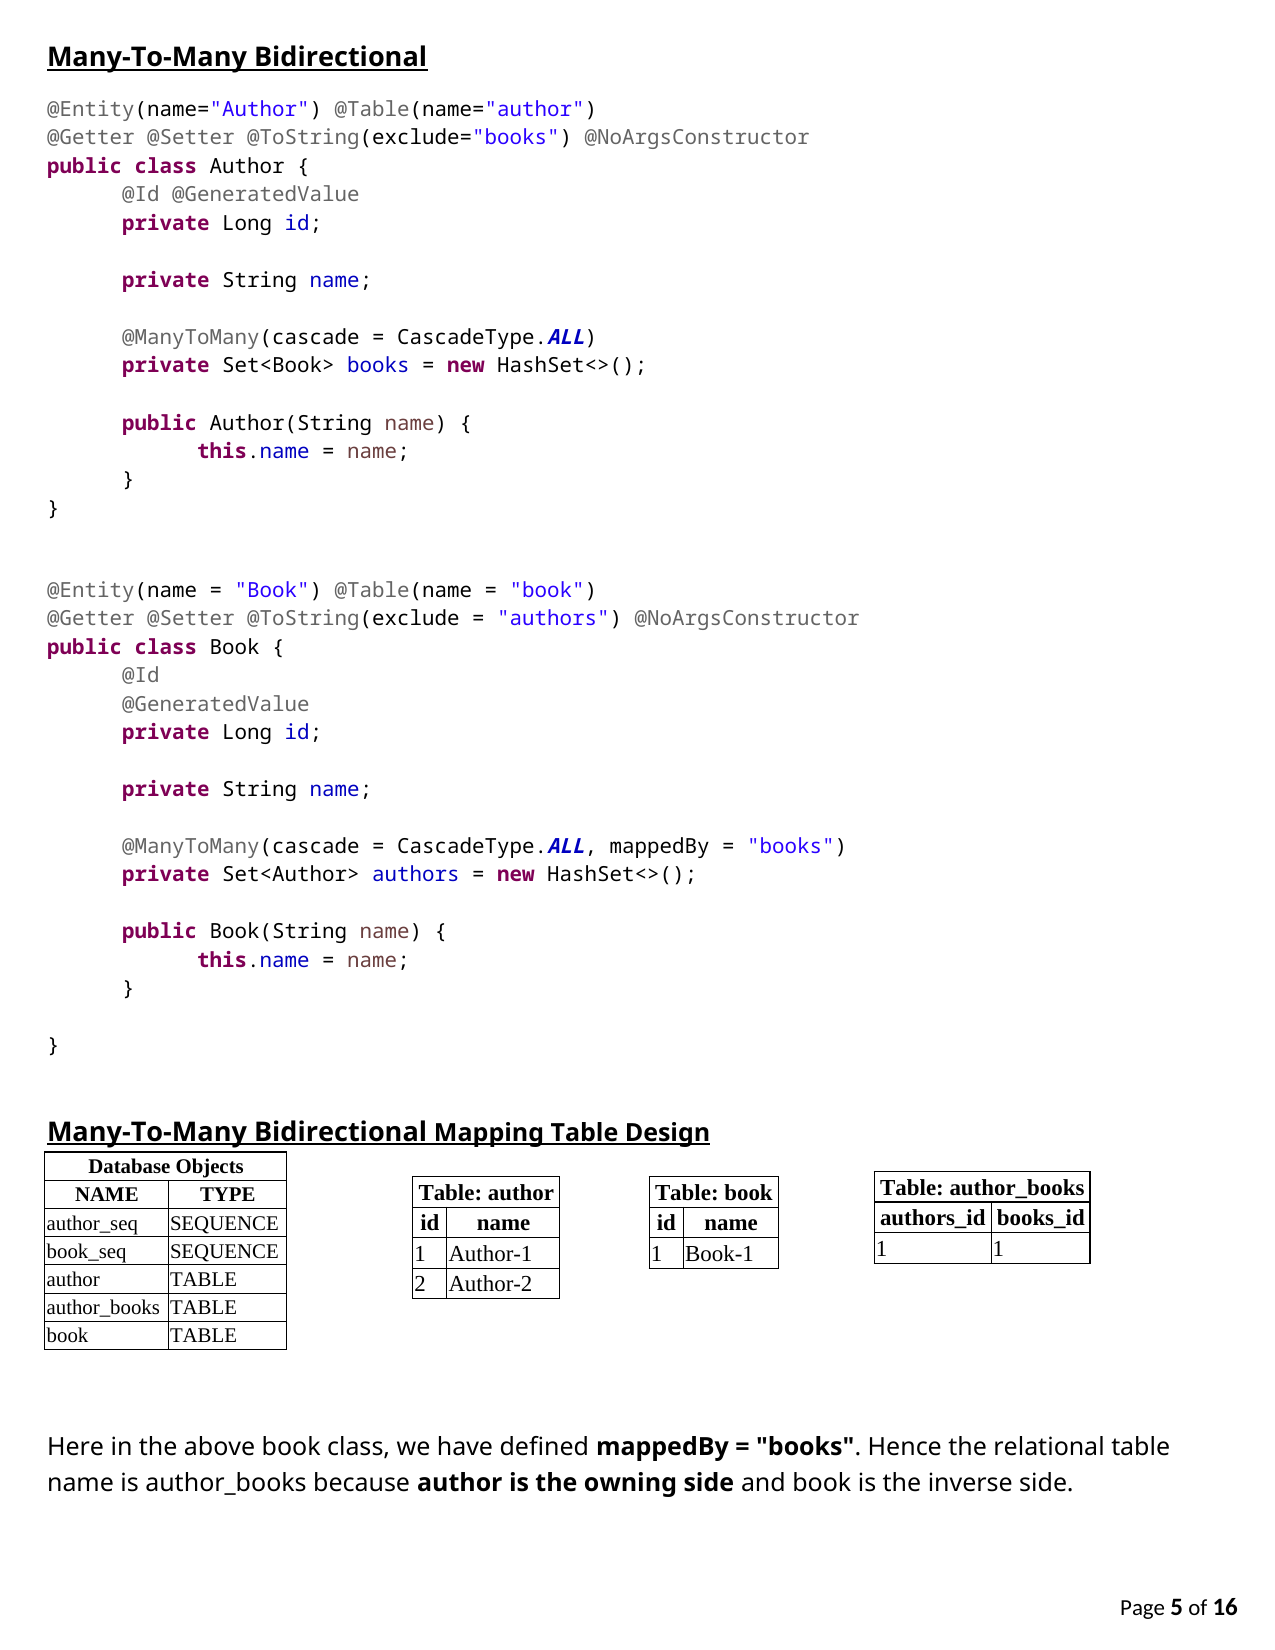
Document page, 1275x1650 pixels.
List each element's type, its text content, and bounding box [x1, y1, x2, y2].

text public class Author { [47, 151, 1237, 179]
text private Set<Author> authors = new HashSet<>(); [47, 859, 1237, 888]
table_header Table: author [413, 1177, 559, 1207]
table_cell 1 [413, 1238, 446, 1268]
table_cell 1 [875, 1233, 991, 1262]
table_cell SEQUENCE [169, 1209, 286, 1236]
table_cell Book-1 [684, 1238, 778, 1268]
table_cell Author-1 [447, 1238, 559, 1268]
text private Long id; [47, 717, 1237, 746]
text @Entity(name="Author") @Table(name="author") [47, 94, 1237, 122]
text } [47, 464, 1237, 493]
text @Entity(name = "Book") @Table(name = "book") [47, 575, 1237, 603]
table_cell name [684, 1208, 778, 1237]
table_cell TYPE [169, 1181, 286, 1208]
table_cell id [413, 1208, 446, 1237]
text private String name; [47, 774, 1237, 802]
text @Getter @Setter @ToString(exclude = "authors") @NoArgsConstructor [47, 603, 1237, 632]
text public Book(String name) { [47, 916, 1237, 945]
table_header Table: book [650, 1177, 778, 1207]
table_cell 1 [650, 1238, 683, 1268]
text Many-To-Many Bidirectional [47, 37, 1237, 74]
table_cell id [650, 1208, 683, 1237]
text private Set<Book> books = new HashSet<>(); [47, 351, 1237, 379]
table_cell authors_id [875, 1203, 991, 1232]
text @GeneratedValue [47, 689, 1237, 717]
table_cell book [45, 1322, 168, 1349]
text } [47, 973, 1237, 1002]
text @ManyToMany(cascade = CascadeType.ALL, mappedBy = "books") [47, 831, 1237, 859]
table_cell NAME [45, 1181, 168, 1208]
text @ManyToMany(cascade = CascadeType.ALL) [47, 322, 1237, 351]
table_cell book_seq [45, 1237, 168, 1264]
table_cell TABLE [169, 1322, 286, 1349]
table_cell TABLE [169, 1294, 286, 1321]
table_cell books_id [992, 1203, 1089, 1232]
table_cell name [447, 1208, 559, 1237]
table_cell Author-2 [447, 1269, 559, 1298]
table_cell 2 [413, 1269, 446, 1298]
text @Id [47, 660, 1237, 689]
text public class Book { [47, 632, 1237, 660]
text Many-To-Many Bidirectional Mapping Table Design [47, 1112, 1237, 1149]
table_cell author_books [45, 1294, 168, 1321]
table_header Database Objects [45, 1153, 286, 1180]
table_header Table: author_books [875, 1172, 1089, 1201]
text private Long id; [47, 208, 1237, 236]
table_cell 1 [992, 1233, 1089, 1262]
text } [47, 1030, 1237, 1059]
table_cell author [45, 1265, 168, 1293]
text private String name; [47, 265, 1237, 293]
text @Getter @Setter @ToString(exclude="books") @NoArgsConstructor [47, 122, 1237, 151]
table_cell author_seq [45, 1209, 168, 1236]
text this.name = name; [47, 436, 1237, 464]
table_cell SEQUENCE [169, 1237, 286, 1264]
text } [47, 493, 1237, 521]
text Here in the above book class, we have defined mappedBy = "books". Hence the relational table name is author_books because author is the owning side and book is the inverse side. [47, 1428, 1237, 1499]
table_cell TABLE [169, 1265, 286, 1293]
text @Id @GeneratedValue [47, 179, 1237, 208]
text this.name = name; [47, 945, 1237, 973]
text public Author(String name) { [47, 408, 1237, 436]
